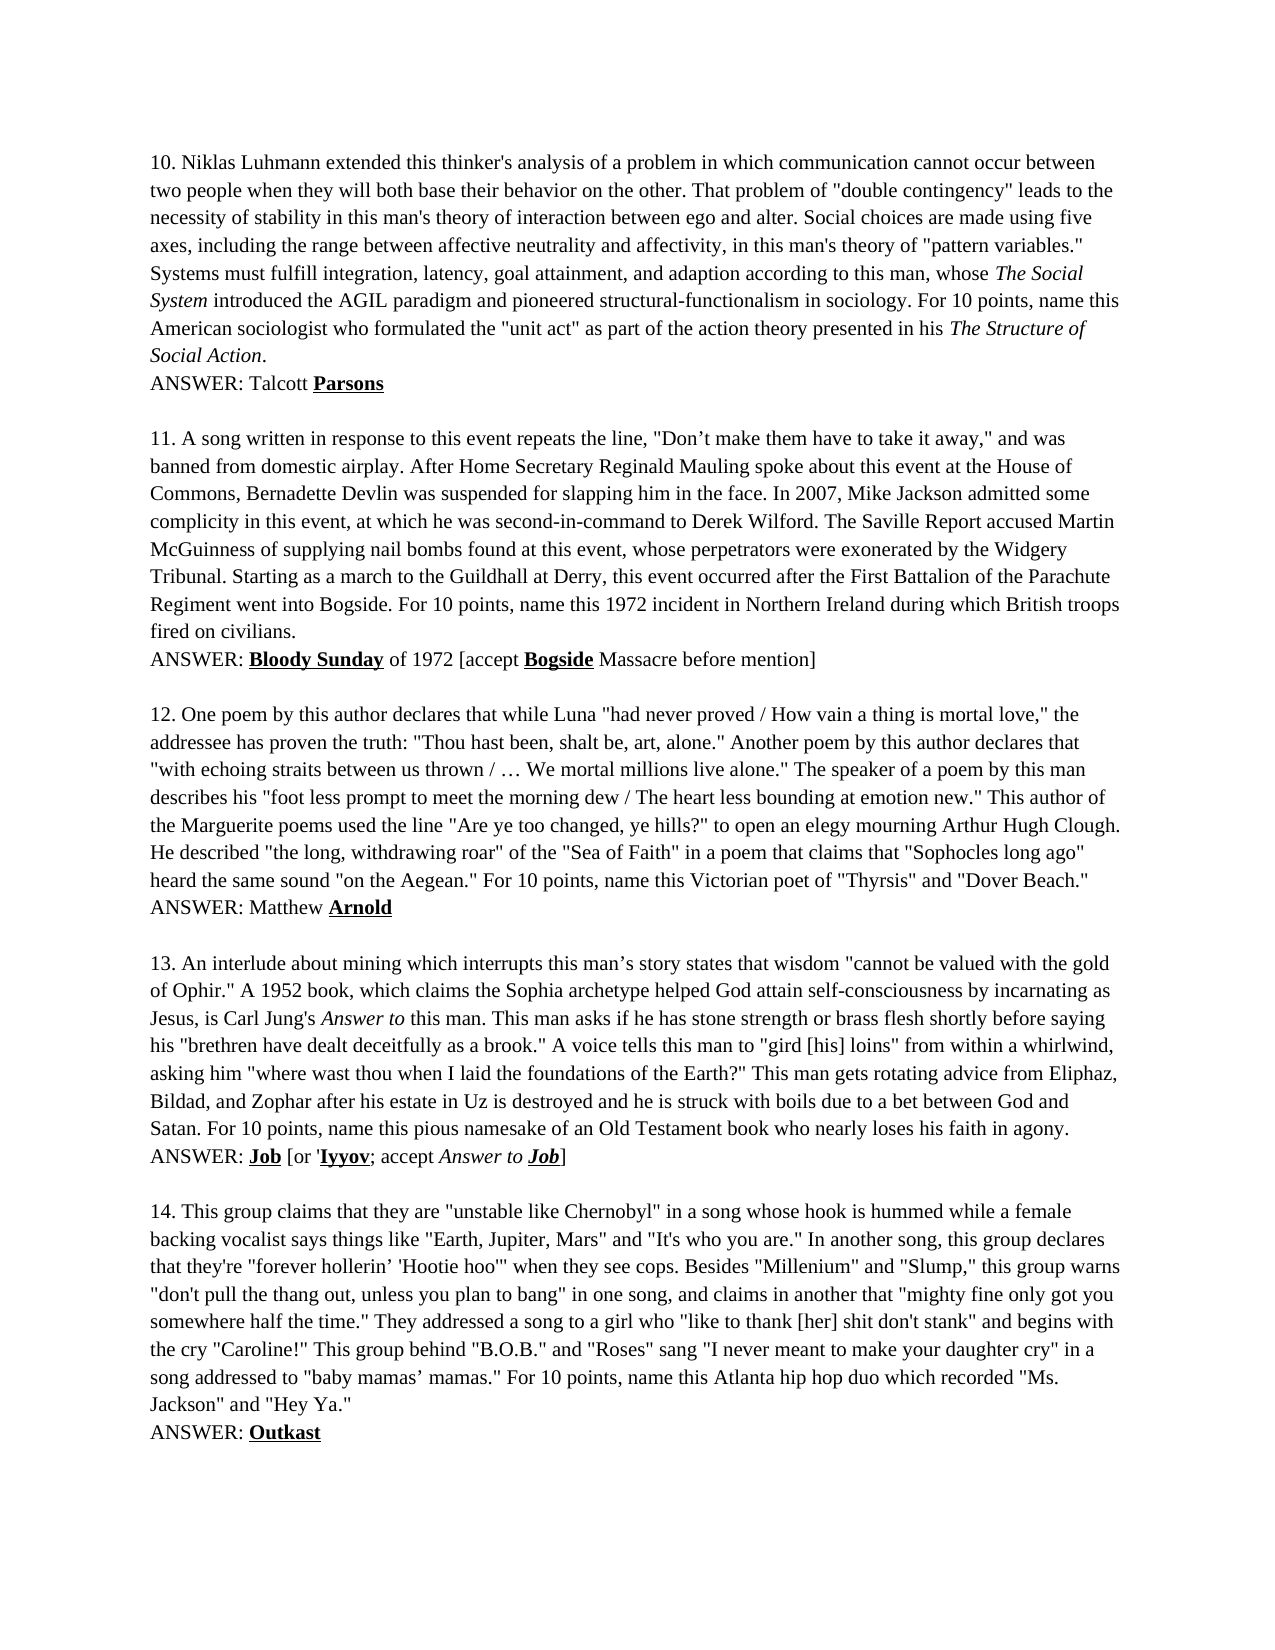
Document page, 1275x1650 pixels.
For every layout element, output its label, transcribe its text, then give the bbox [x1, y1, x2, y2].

text ANSWER: Talcott Parsons [150, 371, 1125, 395]
text ANSWER: Bloody Sunday of 1972 [accept Bogside Massacre before mention] [150, 647, 1125, 671]
text 10. Niklas Luhmann extended this thinker's analysis of a problem in which communication cannot occur between two people when they will both base their behavior on the other. That problem of "double contingency" leads to the necessity of stability in this man's theory of interaction between ego and alter. Social choices are made using five axes, including the range between affective neutrality and affectivity, in this man's theory of "pattern variables." Systems must fulfill integration, latency, goal attainment, and adaption according to this man, whose The Social System introduced the AGIL paradigm and pioneered structural-functionalism in sociology. For 10 points, name this American sociologist who formulated the "unit act" as part of the action theory presented in his The Structure of Social Action. [150, 150, 1125, 367]
text 12. One poem by this author declares that while Luna "had never proved / How vain a thing is mortal love," the addressee has proven the truth: "Thou hast been, shalt be, art, alone." Another poem by this author declares that "with echoing straits between us thrown / … We mortal millions live alone." The speaker of a poem by this man describes his "foot less prompt to meet the morning dew / The heart less bounding at emotion new." This author of the Marguerite poems used the line "Are ye too changed, ye hills?" to open an elegy mourning Arthur Hugh Clough. He described "the long, withdrawing roar" of the "Sea of Faith" in a poem that claims that "Sophocles long ago" heard the same sound "on the Aegean." For 10 points, name this Victorian poet of "Thyrsis" and "Dover Beach." [150, 702, 1125, 892]
text ANSWER: Matthew Arnold [150, 895, 1125, 919]
text ANSWER: Outkast [150, 1420, 1125, 1444]
text 11. A song written in response to this event repeats the line, "Don’t make them have to take it away," and was banned from domestic airplay. After Home Secretary Reginald Mauling spoke about this event at the House of Commons, Bernadette Devlin was suspended for slapping him in the face. In 2007, Mike Jackson admitted some complicity in this event, at which he was second-in-command to Derek Wilford. The Saville Report accused Martin McGuinness of supplying nail bombs found at this event, whose perpetrators were exonerated by the Widgery Tribunal. Starting as a march to the Guildhall at Derry, this event occurred after the First Battalion of the Parachute Regiment went into Bogside. For 10 points, name this 1972 incident in Northern Ireland during which British troops fired on civilians. [150, 426, 1125, 643]
text 13. An interlude about mining which interrupts this man’s story states that wisdom "cannot be valued with the gold of Ophir." A 1952 book, which claims the Sophia archetype helped God attain self-consciousness by incarnating as Jesus, is Carl Jung's Answer to this man. This man asks if he has stone strength or brass flesh shortly before saying his "brethren have dealt deceitfully as a brook." A voice tells this man to "gird [his] loins" from within a whirlwind, asking him "where wast thou when I laid the foundations of the Earth?" This man gets rotating advice from Eliphaz, Bildad, and Zophar after his estate in Uz is destroyed and he is struck with boils due to a bet between God and Satan. For 10 points, name this pious namesake of an Old Testament book who nearly loses his faith in agony. [150, 951, 1125, 1140]
text 14. This group claims that they are "unstable like Chernobyl" in a song whose hook is hummed while a female backing vocalist says things like "Earth, Jupiter, Mars" and "It's who you are." In another song, this group declares that they're "forever hollerin’ 'Hootie hoo'" when they see cops. Besides "Millenium" and "Slump," this group warns "don't pull the thang out, unless you plan to bang" in one song, and claims in another that "mighty fine only got you somewhere half the time." They addressed a song to a girl who "like to thank [her] shit don't stank" and begins with the cry "Caroline!" This group behind "B.O.B." and "Roses" sang "I never meant to make your daughter cry" in a song addressed to "baby mamas’ mamas." For 10 points, name this Atlanta hip hop duo which recorded "Ms. Jackson" and "Hey Ya." [150, 1199, 1125, 1416]
text ANSWER: Job [or 'Iyyov; accept Answer to Job] [150, 1144, 1125, 1168]
